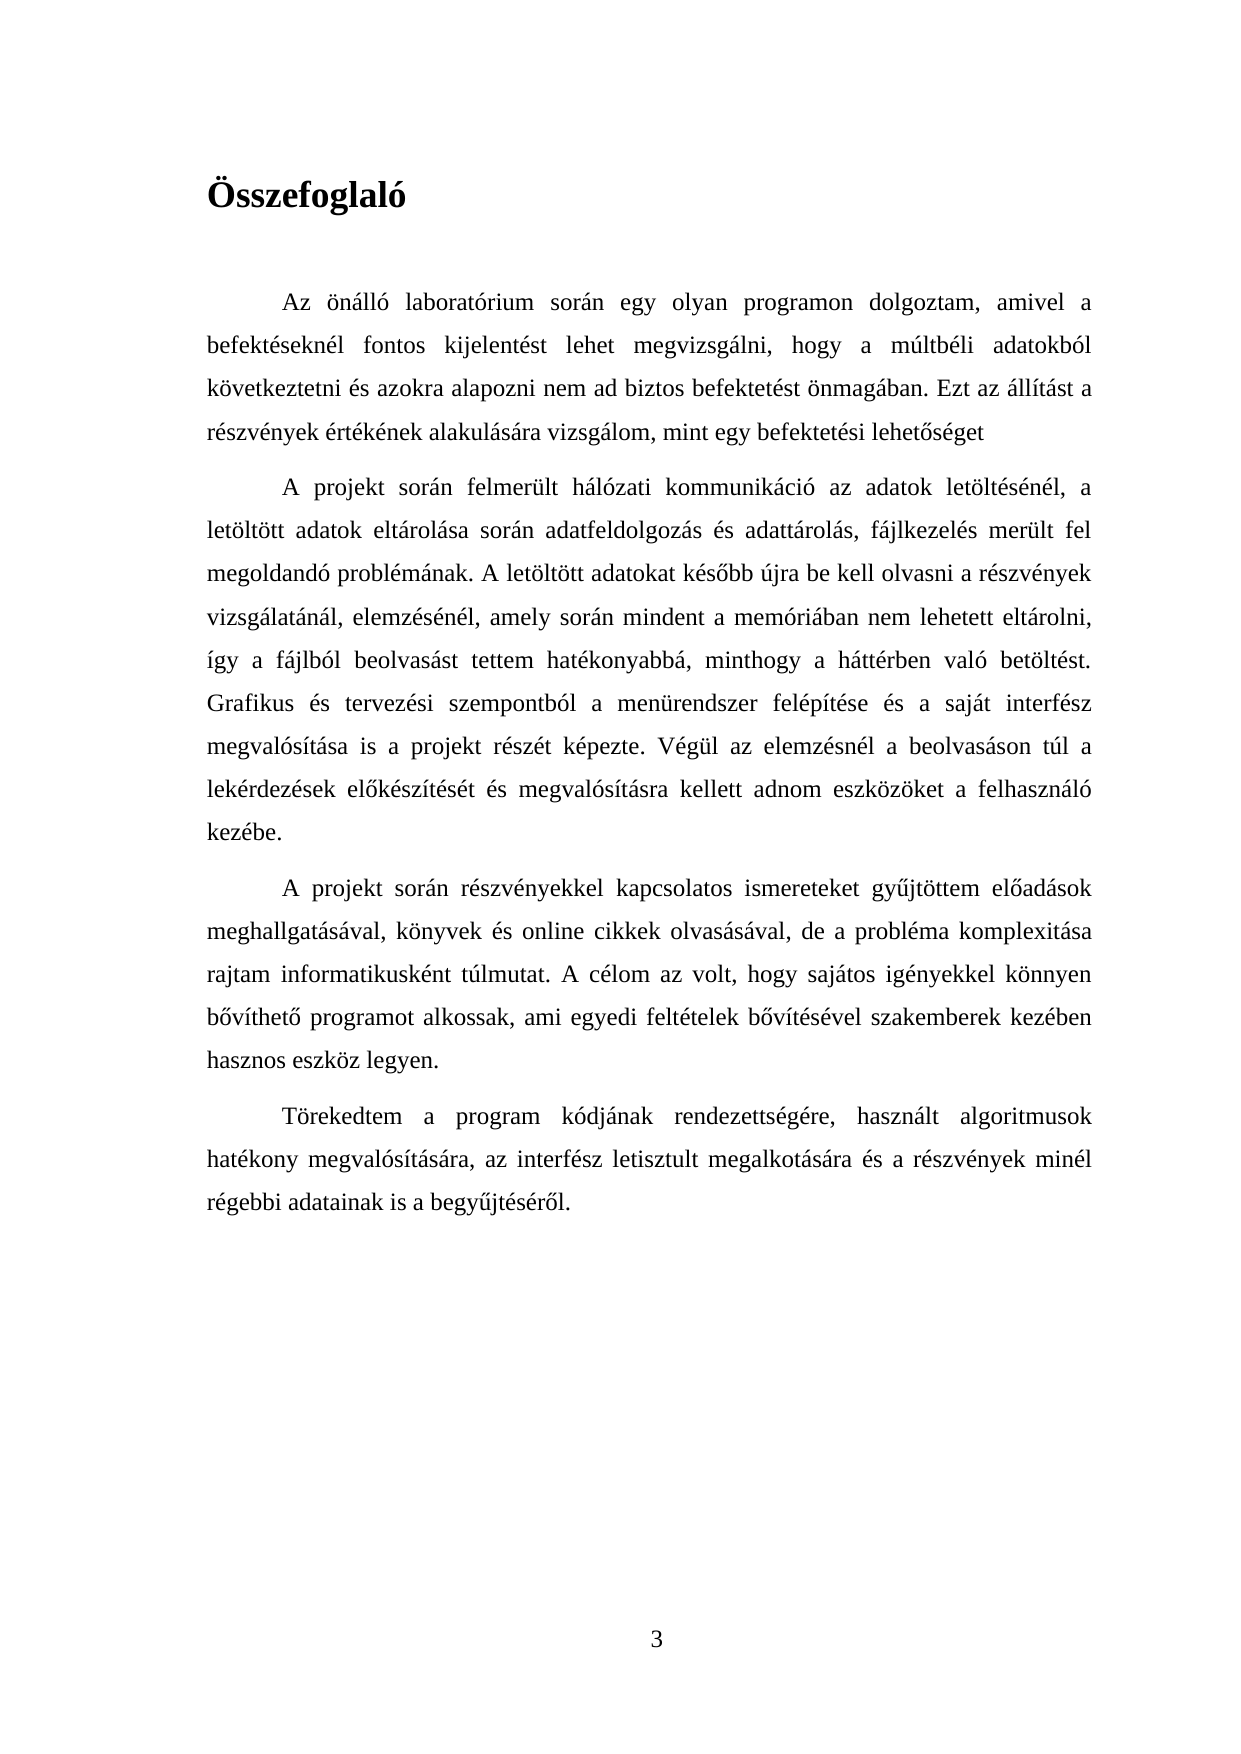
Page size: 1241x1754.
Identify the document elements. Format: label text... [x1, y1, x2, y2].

text Összefoglaló [207, 173, 1093, 216]
text Az önálló laboratórium során egy olyan programon dolgoztam, amivel a befektéseknél fontos kijelentést lehet megvizsgálni, hogy a múltbéli adatokból következtetni és azokra alapozni nem ad biztos befektetést önmagában. Ezt az állítást a részvények értékének alakulására vizsgálom, mint egy befektetési lehetőséget [207, 287, 1093, 445]
text Törekedtem a program kódjának rendezettségére, használt algoritmusok hatékony megvalósítására, az interfész letisztult megalkotására és a részvények minél régebbi adatainak is a begyűjtéséről. [207, 1101, 1093, 1216]
text A projekt során felmerült hálózati kommunikáció az adatok letöltésénél, a letöltött adatok eltárolása során adatfeldolgozás és adattárolás, fájlkezelés merült fel megoldandó problémának. A letöltött adatokat később újra be kell olvasni a részvények vizsgálatánál, elemzésénél, amely során mindent a memóriában nem lehetett eltárolni, így a fájlból beolvasást tettem hatékonyabbá, minthogy a háttérben való betöltést. Grafikus és tervezési szempontból a menürendszer felépítése és a saját interfész megvalósítása is a projekt részét képezte. Végül az elemzésnél a beolvasáson túl a lekérdezések előkészítését és megvalósításra kellett adnom eszközöket a felhasználó kezébe. [207, 472, 1093, 846]
text A projekt során részvényekkel kapcsolatos ismereteket gyűjtöttem előadások meghallgatásával, könyvek és online cikkek olvasásával, de a probléma komplexitása rajtam informatikusként túlmutat. A célom az volt, hogy sajátos igényekkel könnyen bővíthető programot alkossak, ami egyedi feltételek bővítésével szakemberek kezében hasznos eszköz legyen. [207, 873, 1093, 1074]
